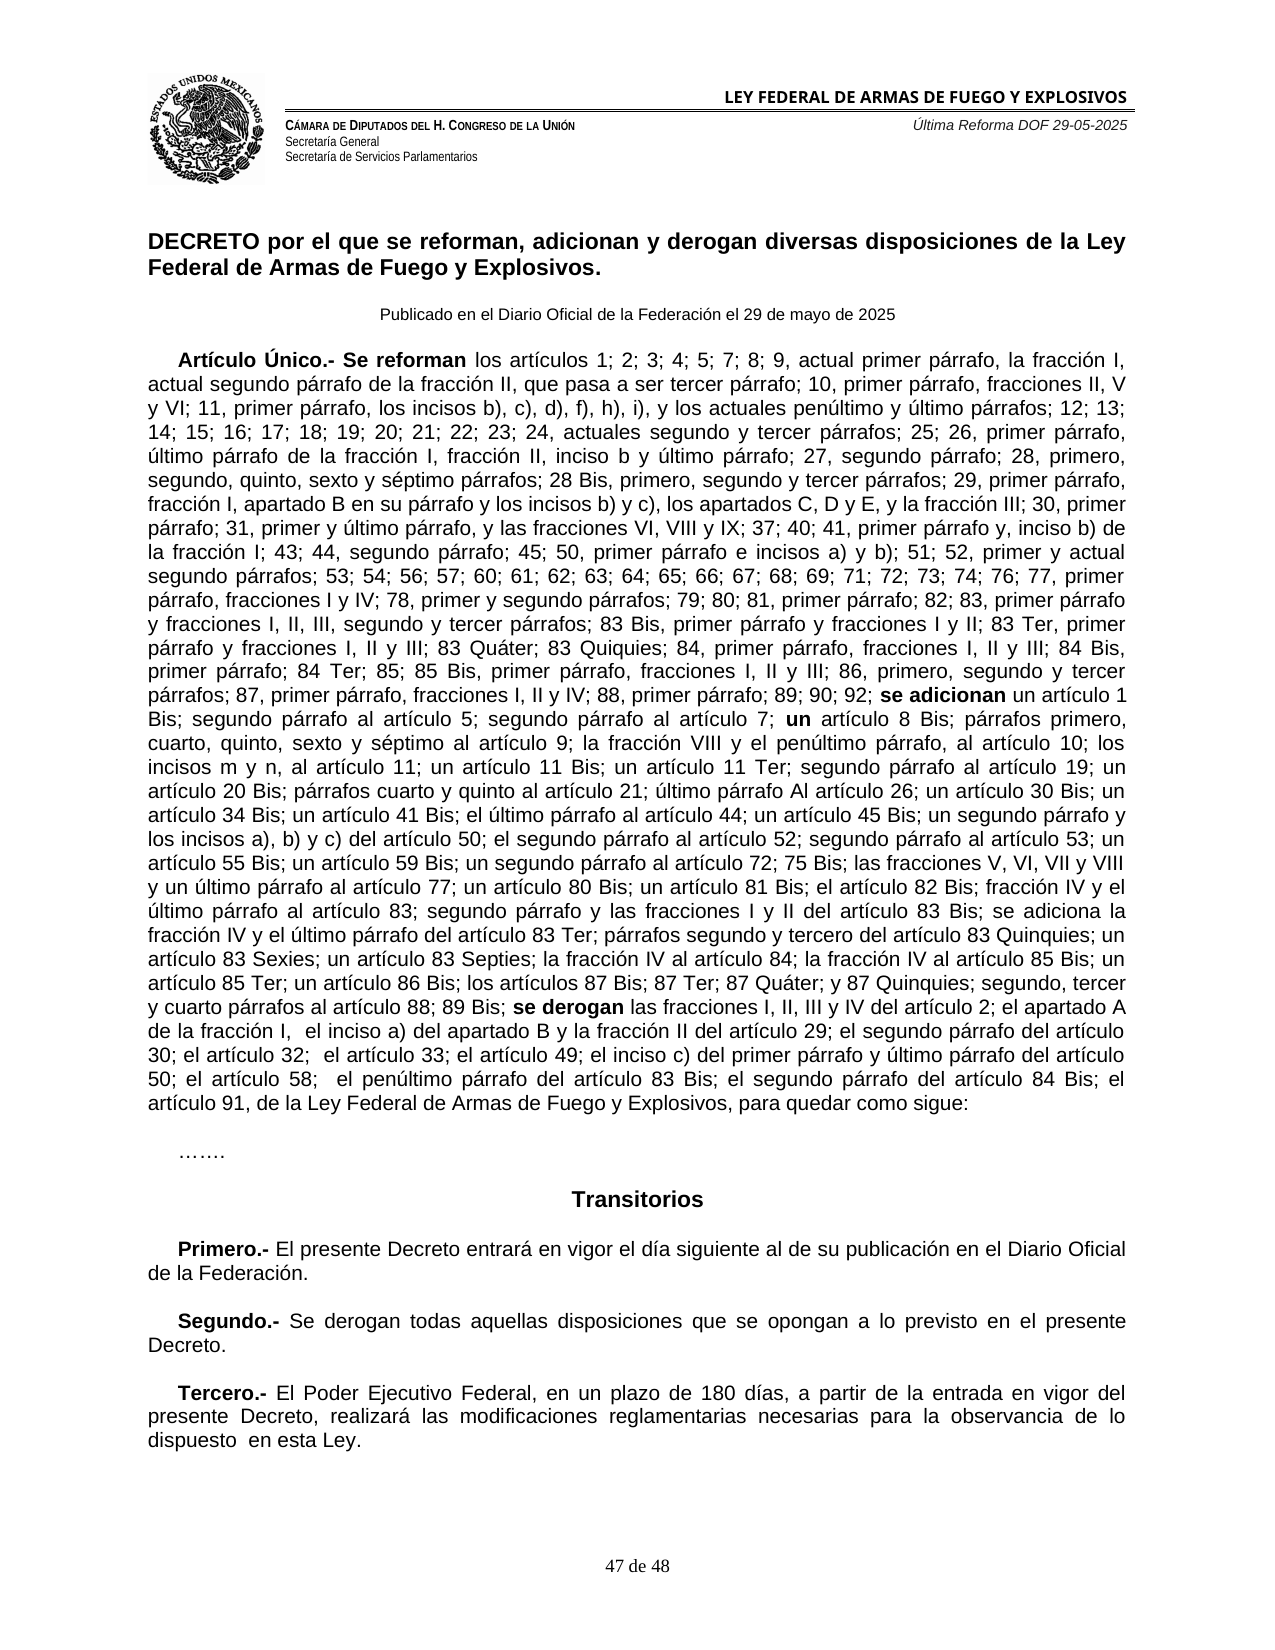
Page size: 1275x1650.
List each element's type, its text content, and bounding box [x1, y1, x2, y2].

text Segundo.- Se derogan todas aquellas disposiciones que se opongan a lo previsto en el presente Decreto. [148, 1308, 1127, 1356]
text Artículo Único.- Se reforman los artículos 1; 2; 3; 4; 5; 7; 8; 9, actual primer párrafo, la fracción I, actual segundo párrafo de la fracción II, que pasa a ser tercer párrafo; 10, primer párrafo, fracciones II, V y VI; 11, primer párrafo, los incisos b), c), d), f), h), i), y los actuales penúltimo y último párrafos; 12; 13; 14; 15; 16; 17; 18; 19; 20; 21; 22; 23; 24, actuales segundo y tercer párrafos; 25; 26, primer párrafo, último párrafo de la fracción I, fracción II, inciso b y último párrafo; 27, segundo párrafo; 28, primero, segundo, quinto, sexto y séptimo párrafos; 28 Bis, primero, segundo y tercer párrafos; 29, primer párrafo, fracción I, apartado B en su párrafo y los incisos b) y c), los apartados C, D y E, y la fracción III; 30, primer párrafo; 31, primer y último párrafo, y las fracciones VI, VIII y IX; 37; 40; 41, primer párrafo y, inciso b) de la fracción I; 43; 44, segundo párrafo; 45; 50, primer párrafo e incisos a) y b); 51; 52, primer y actual segundo párrafos; 53; 54; 56; 57; 60; 61; 62; 63; 64; 65; 66; 67; 68; 69; 71; 72; 73; 74; 76; 77, primer párrafo, fracciones I y IV; 78, primer y segundo párrafos; 79; 80; 81, primer párrafo; 82; 83, primer párrafo y fracciones I, II, III, segundo y tercer párrafos; 83 Bis, primer párrafo y fracciones I y II; 83 Ter, primer párrafo y fracciones I, II y III; 83 Quáter; 83 Quiquies; 84, primer párrafo, fracciones I, II y III; 84 Bis, primer párrafo; 84 Ter; 85; 85 Bis, primer párrafo, fracciones I, II y III; 86, primero, segundo y tercer párrafos; 87, primer párrafo, fracciones I, II y IV; 88, primer párrafo; 89; 90; 92; se adicionan un artículo 1 Bis; segundo párrafo al artículo 5; segundo párrafo al artículo 7; un artículo 8 Bis; párrafos primero, cuarto, quinto, sexto y séptimo al artículo 9; la fracción VIII y el penúltimo párrafo, al artículo 10; los incisos m y n, al artículo 11; un artículo 11 Bis; un artículo 11 Ter; segundo párrafo al artículo 19; un artículo 20 Bis; párrafos cuarto y quinto al artículo 21; último párrafo Al artículo 26; un artículo 30 Bis; un artículo 34 Bis; un artículo 41 Bis; el último párrafo al artículo 44; un artículo 45 Bis; un segundo párrafo y los incisos a), b) y c) del artículo 50; el segundo párrafo al artículo 52; segundo párrafo al artículo 53; un artículo 55 Bis; un artículo 59 Bis; un segundo párrafo al artículo 72; 75 Bis; las fracciones V, VI, VII y VIII y un último párrafo al artículo 77; un artículo 80 Bis; un artículo 81 Bis; el artículo 82 Bis; fracción IV y el último párrafo al artículo 83; segundo párrafo y las fracciones I y II del artículo 83 Bis; se adiciona la fracción IV y el último párrafo del artículo 83 Ter; párrafos segundo y tercero del artículo 83 Quinquies; un artículo 83 Sexies; un artículo 83 Septies; la fracción IV al artículo 84; la fracción IV al artículo 85 Bis; un artículo 85 Ter; un artículo 86 Bis; los artículos 87 Bis; 87 Ter; 87 Quáter; y 87 Quinquies; segundo, tercer y cuarto párrafos al artículo 88; 89 Bis; se derogan las fracciones I, II, III y IV del artículo 2; el apartado A de la fracción I, el inciso a) del apartado B y la fracción II del artículo 29; el segundo párrafo del artículo 30; el artículo 32; el artículo 33; el artículo 49; el inciso c) del primer párrafo y último párrafo del artículo 50; el artículo 58; el penúltimo párrafo del artículo 83 Bis; el segundo párrafo del artículo 84 Bis; el artículo 91, de la Ley Federal de Armas de Fuego y Explosivos, para quedar como sigue: [148, 348, 1127, 1114]
text DECRETO por el que se reforman, adicionan y derogan diversas disposiciones de la Ley Federal de Armas de Fuego y Explosivos. [148, 228, 1127, 281]
text Publicado en el Diario Oficial de la Federación el 29 de mayo de 2025 [148, 305, 1127, 324]
text Primero.- El presente Decreto entrará en vigor el día siguiente al de su publicación en el Diario Oficial de la Federación. [148, 1237, 1127, 1284]
text ……. [148, 1138, 1127, 1162]
text Transitorios [148, 1186, 1127, 1213]
text Tercero.- El Poder Ejecutivo Federal, en un plazo de 180 días, a partir de la entrada en vigor del presente Decreto, realizará las modificaciones reglamentarias necesarias para la observancia de lo dispuesto en esta Ley. [148, 1380, 1127, 1452]
